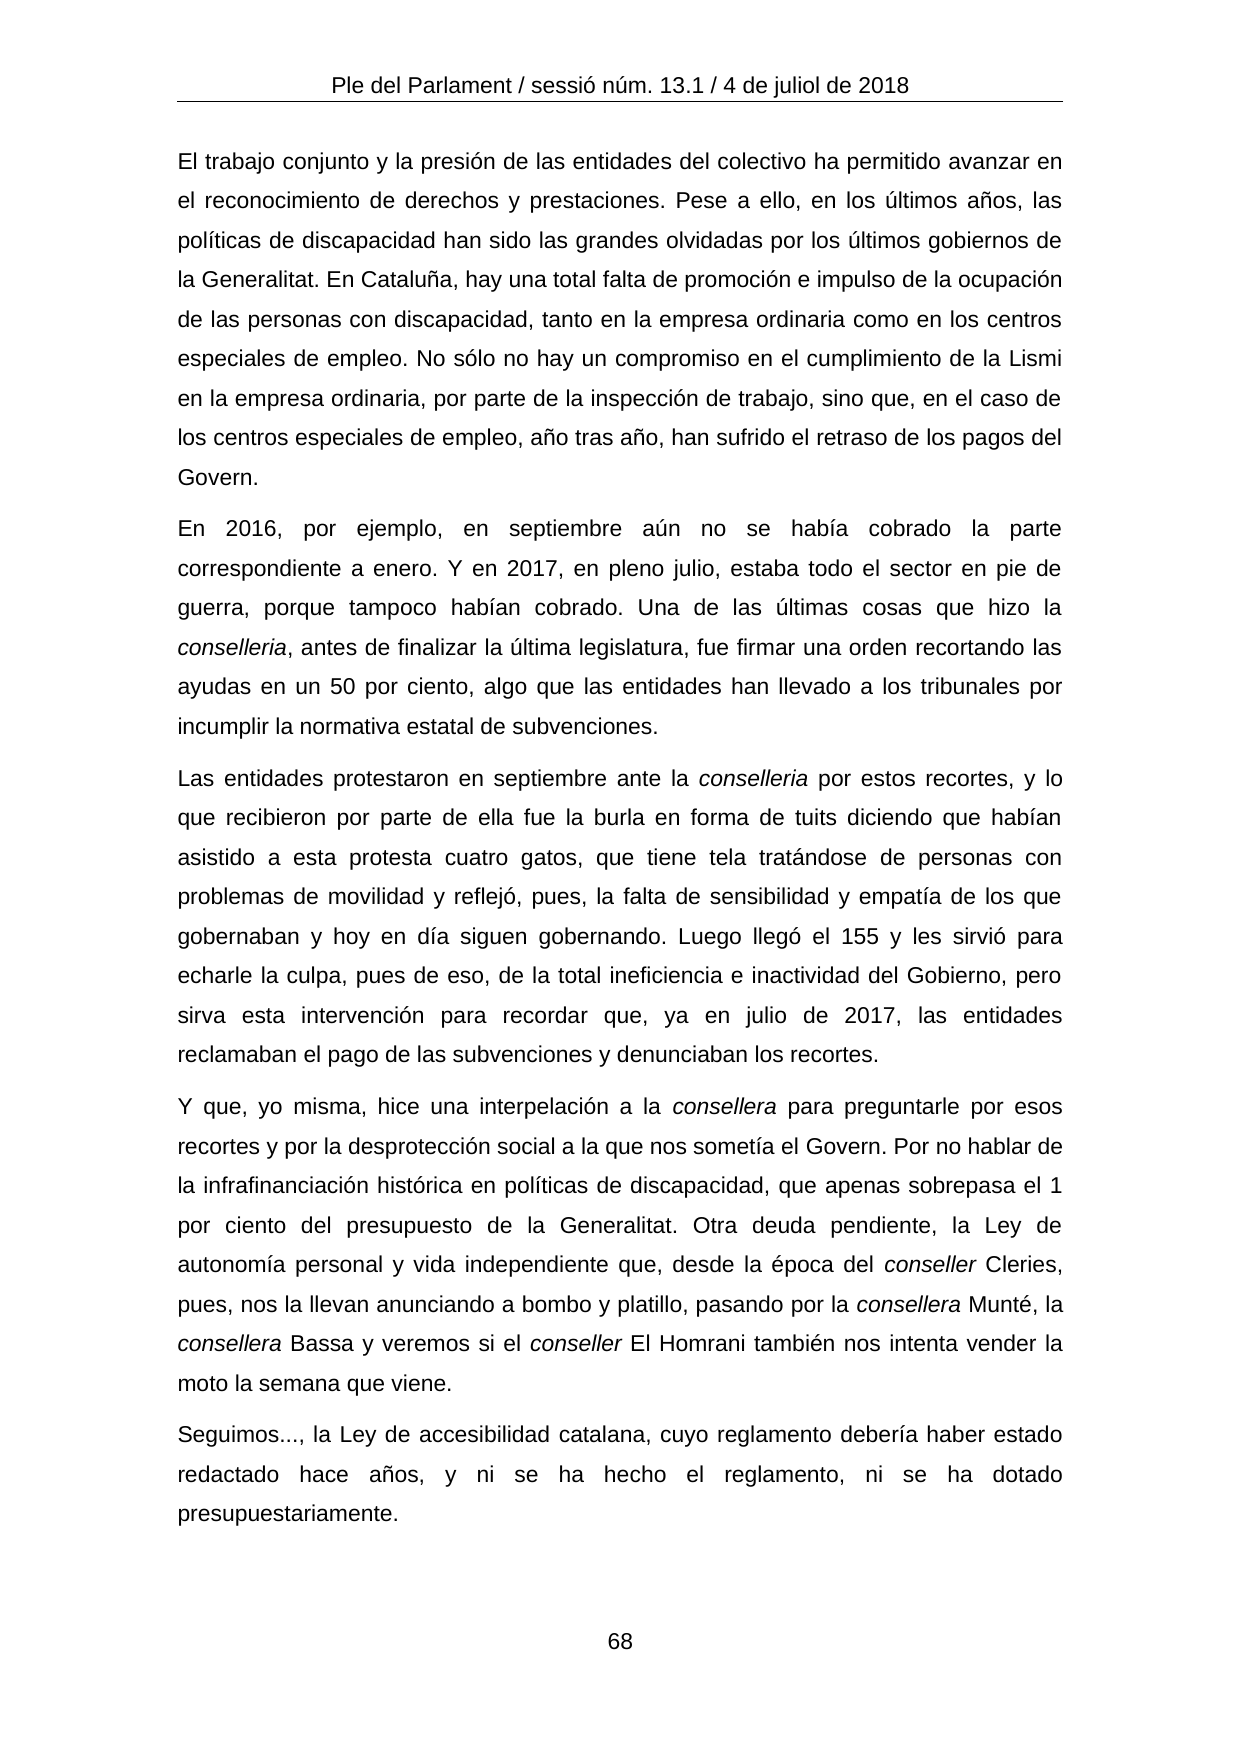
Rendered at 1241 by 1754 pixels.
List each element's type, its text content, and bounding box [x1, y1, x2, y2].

text El trabajo conjunto y la presión de las entidades del colectivo ha permitido avanzar en el reconocimiento de derechos y prestaciones. Pese a ello, en los últimos años, las políticas de discapacidad han sido las grandes olvidadas por los últimos gobiernos de la Generalitat. En Cataluña, hay una total falta de promoción e impulso de la ocupación de las personas con discapacidad, tanto en la empresa ordinaria como en los centros especiales de empleo. No sólo no hay un compromiso en el cumplimiento de la Lismi en la empresa ordinaria, por parte de la inspección de trabajo, sino que, en el caso de los centros especiales de empleo, año tras año, han sufrido el retraso de los pagos del Govern. [177, 148, 1063, 490]
text Y que, yo misma, hice una interpelación a la consellera para preguntarle por esos recortes y por la desprotección social a la que nos sometía el Govern. Por no hablar de la infrafinanciación histórica en políticas de discapacidad, que apenas sobrepasa el 1 por ciento del presupuesto de la Generalitat. Otra deuda pendiente, la Ley de autonomía personal y vida independiente que, desde la época del conseller Cleries, pues, nos la llevan anunciando a bombo y platillo, pasando por la consellera Munté, la consellera Bassa y veremos si el conseller El Homrani también nos intenta vender la moto la semana que viene. [177, 1093, 1063, 1396]
text En 2016, por ejemplo, en septiembre aún no se había cobrado la parte correspondiente a enero. Y en 2017, en pleno julio, estaba todo el sector en pie de guerra, porque tampoco habían cobrado. Una de las últimas cosas que hizo la conselleria, antes de finalizar la última legislatura, fue firmar una orden recortando las ayudas en un 50 por ciento, algo que las entidades han llevado a los tribunales por incumplir la normativa estatal de subvenciones. [177, 515, 1063, 739]
text Las entidades protestaron en septiembre ante la conselleria por estos recortes, y lo que recibieron por parte de ella fue la burla en forma de tuits diciendo que habían asistido a esta protesta cuatro gatos, que tiene tela tratándose de personas con problemas de movilidad y reflejó, pues, la falta de sensibilidad y empatía de los que gobernaban y hoy en día siguen gobernando. Luego llegó el 155 y les sirvió para echarle la culpa, pues de eso, de la total ineficiencia e inactividad del Gobierno, pero sirva esta intervención para recordar que, ya en julio de 2017, las entidades reclamaban el pago de las subvenciones y denunciaban los recortes. [177, 765, 1063, 1067]
text Seguimos..., la Ley de accesibilidad catalana, cuyo reglamento debería haber estado redactado hace años, y ni se ha hecho el reglamento, ni se ha dotado presupuestariamente. [177, 1421, 1063, 1527]
